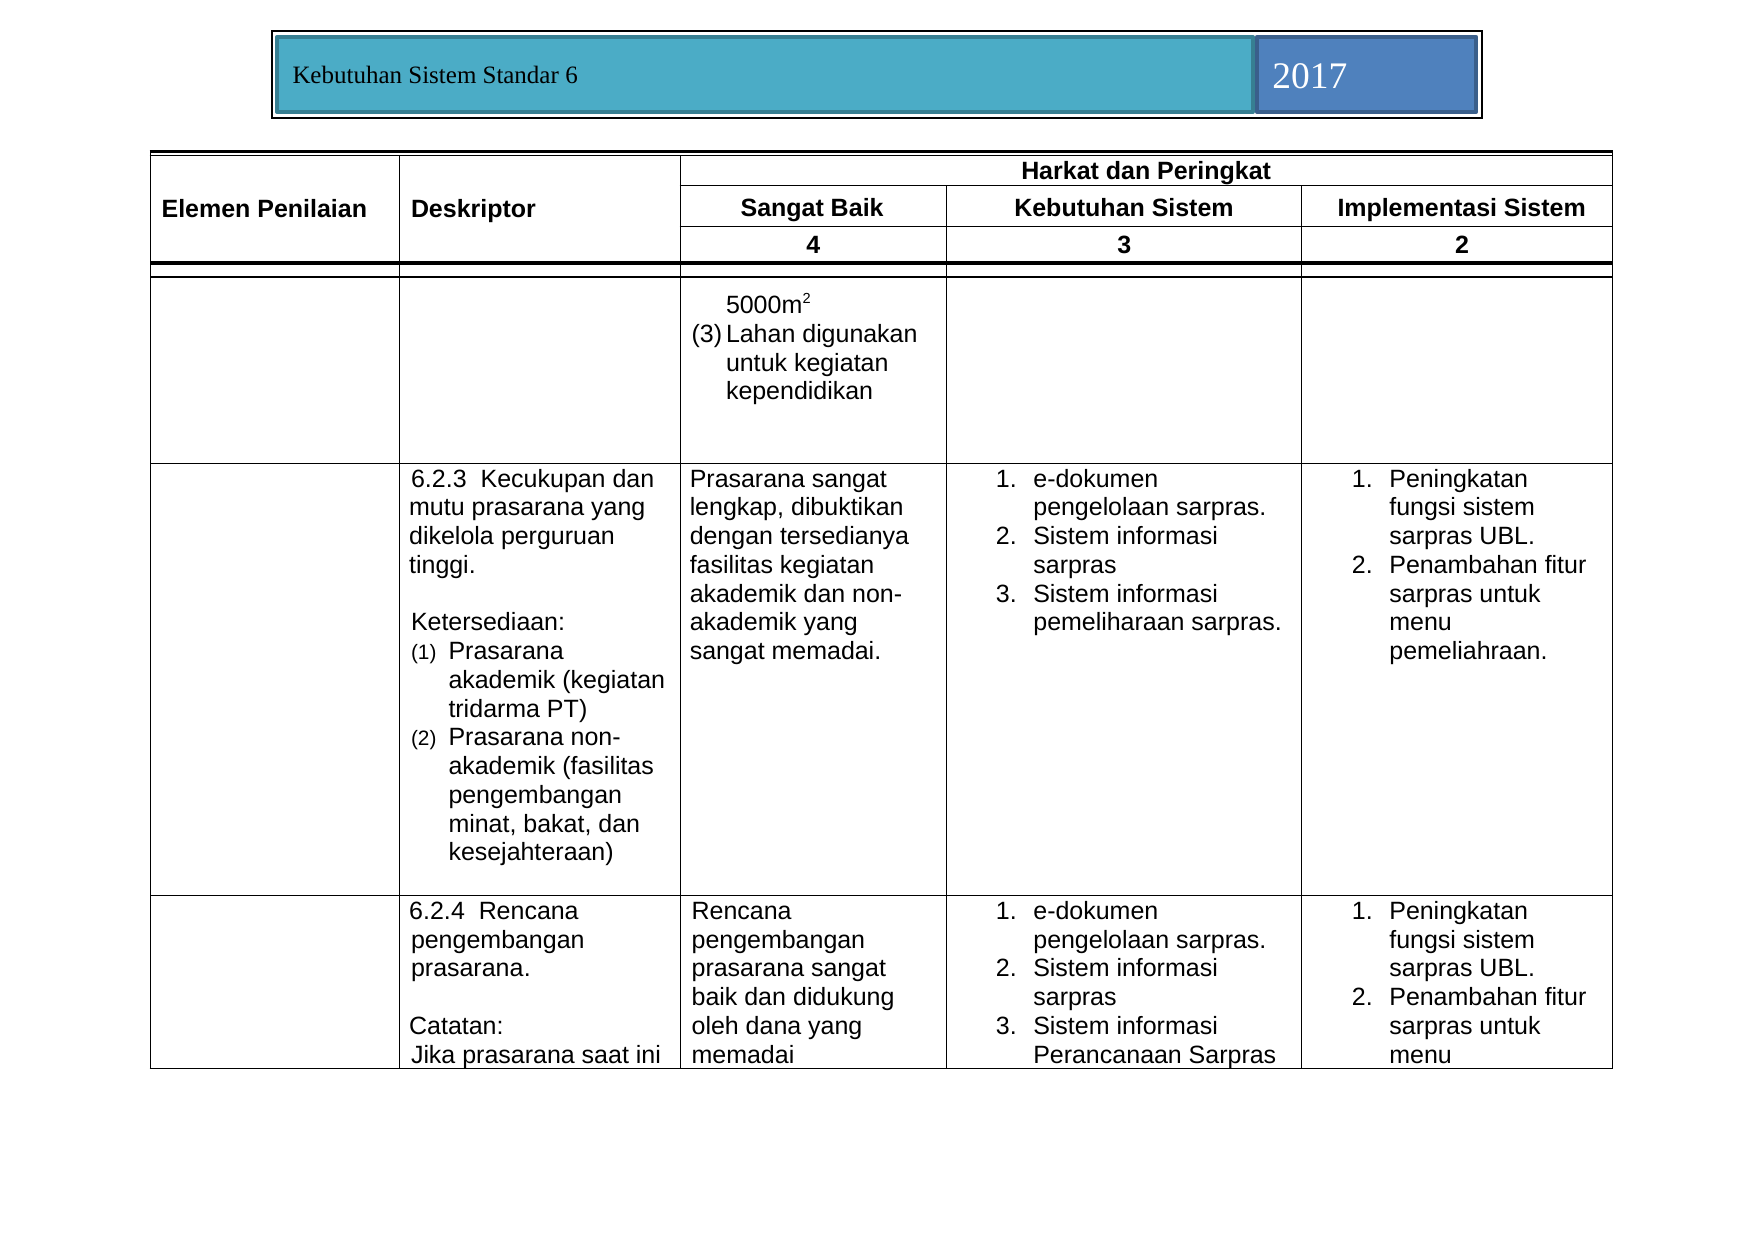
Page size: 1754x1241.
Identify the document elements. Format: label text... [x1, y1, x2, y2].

table_cell Kebutuhan Sistem [947, 186, 1301, 226]
table_cell 4 [681, 227, 946, 261]
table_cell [1302, 896, 1612, 1068]
table_cell [400, 265, 680, 276]
table_cell 6.2.3 Kecukupan dan mutu prasarana yang dikelola perguruan tinggi. Ketersediaan: Prasarana akademik (kegiatan tridarma PT) Prasarana non-akademik (fasilitas pengembangan minat, bakat, dan kesejahteraan) [400, 464, 680, 895]
table_cell [151, 464, 399, 895]
table_cell Sangat Baik [681, 186, 946, 226]
table_cell [151, 278, 399, 462]
table_cell [151, 896, 399, 1068]
table_cell e-dokumen pengelolaan sarpras. Sistem informasi sarpras Sistem informasi pemeliharaan sarpras. [947, 464, 1301, 895]
table_cell Peningkatan fungsi sistem sarpras UBL. Penambahan fitur sarpras untuk menu pemeliahraan. [1302, 464, 1612, 895]
table_cell [1302, 278, 1612, 462]
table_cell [681, 896, 946, 1068]
table_header Deskriptor [400, 156, 680, 261]
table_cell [400, 896, 680, 1068]
table_cell Prasarana sangat lengkap, dibuktikan dengan tersedianya fasilitas kegiatan akademik dan non-akademik yang sangat memadai. [681, 464, 946, 895]
table_cell Implementasi Sistem [1302, 186, 1612, 226]
table_cell [681, 265, 946, 276]
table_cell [681, 278, 946, 462]
table_cell [1302, 265, 1612, 276]
table_header Harkat dan Peringkat [681, 156, 1612, 185]
table_cell 2 [1302, 227, 1612, 261]
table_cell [947, 896, 1301, 1068]
table_cell [947, 278, 1301, 462]
table_cell 3 [947, 227, 1301, 261]
table_cell [151, 265, 399, 276]
table_cell [947, 265, 1301, 276]
table_header Elemen Penilaian [151, 156, 399, 261]
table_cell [400, 278, 680, 462]
